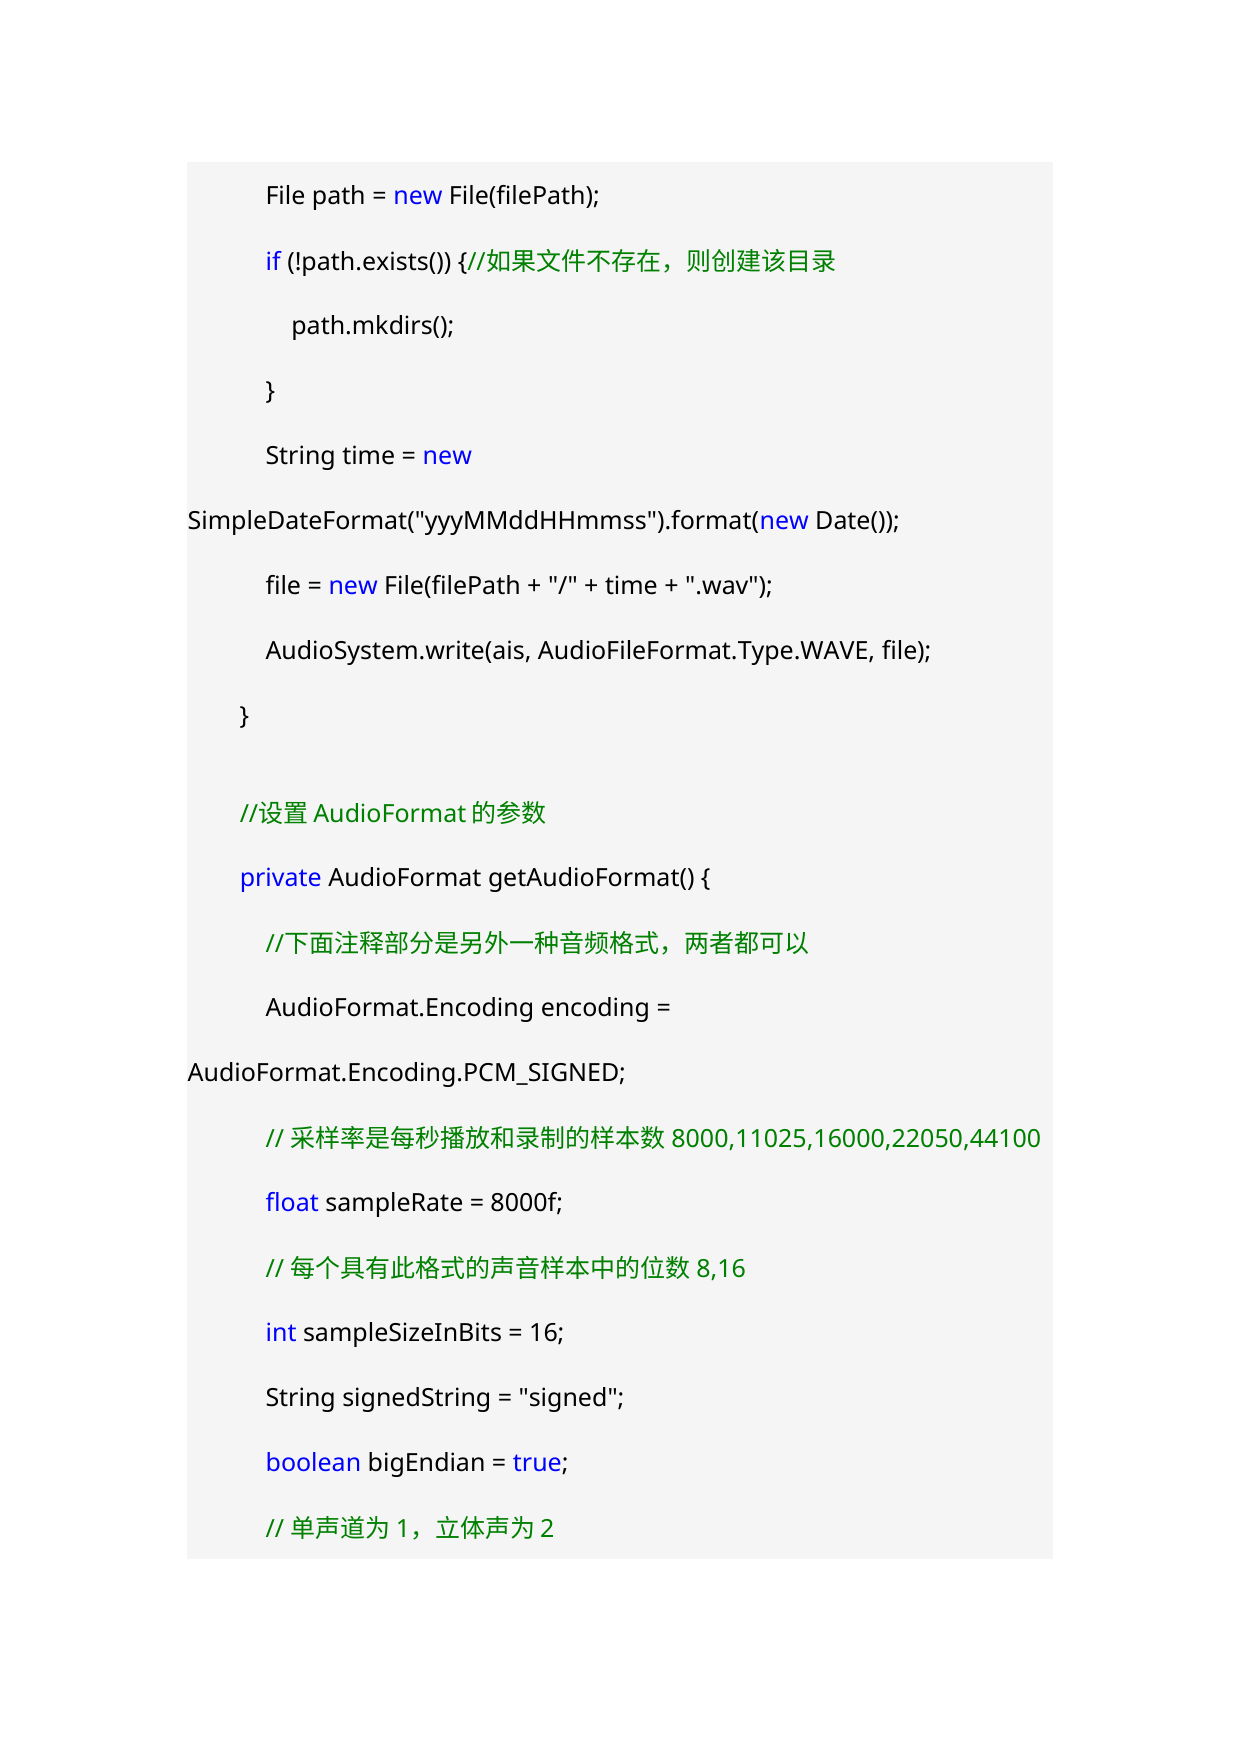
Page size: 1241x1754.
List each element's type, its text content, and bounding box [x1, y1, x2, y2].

text boolean bigEndian = true; [187, 1429, 1053, 1494]
text //设置AudioFormat的参数 [187, 779, 1053, 844]
text AudioFormat.Encoding encoding = AudioFormat.Encoding.PCM_SIGNED; [187, 974, 1053, 1104]
text //下面注释部分是另外一种音频格式，两者都可以 [187, 909, 1053, 974]
text float sampleRate = 8000f; [187, 1169, 1053, 1234]
text path.mkdirs(); [187, 292, 1053, 357]
text } [187, 682, 1053, 747]
text // 采样率是每秒播放和录制的样本数 8000,11025,16000,22050,44100 [187, 1104, 1053, 1169]
text // 每个具有此格式的声音样本中的位数 8,16 [187, 1234, 1053, 1299]
text File path = new File(filePath); [187, 162, 1053, 227]
text private AudioFormat getAudioFormat() { [187, 844, 1053, 909]
text String time = new SimpleDateFormat("yyyMMddHHmmss").format(new Date()); [187, 422, 1053, 552]
text file = new File(filePath + "/" + time + ".wav"); [187, 552, 1053, 617]
text } [187, 357, 1053, 422]
text if (!path.exists()) {//如果文件不存在，则创建该目录 [187, 227, 1053, 292]
text AudioSystem.write(ais, AudioFileFormat.Type.WAVE, file); [187, 617, 1053, 682]
text String signedString = "signed"; [187, 1364, 1053, 1429]
text int sampleSizeInBits = 16; [187, 1299, 1053, 1364]
text // 单声道为1，立体声为2 [187, 1494, 1053, 1559]
